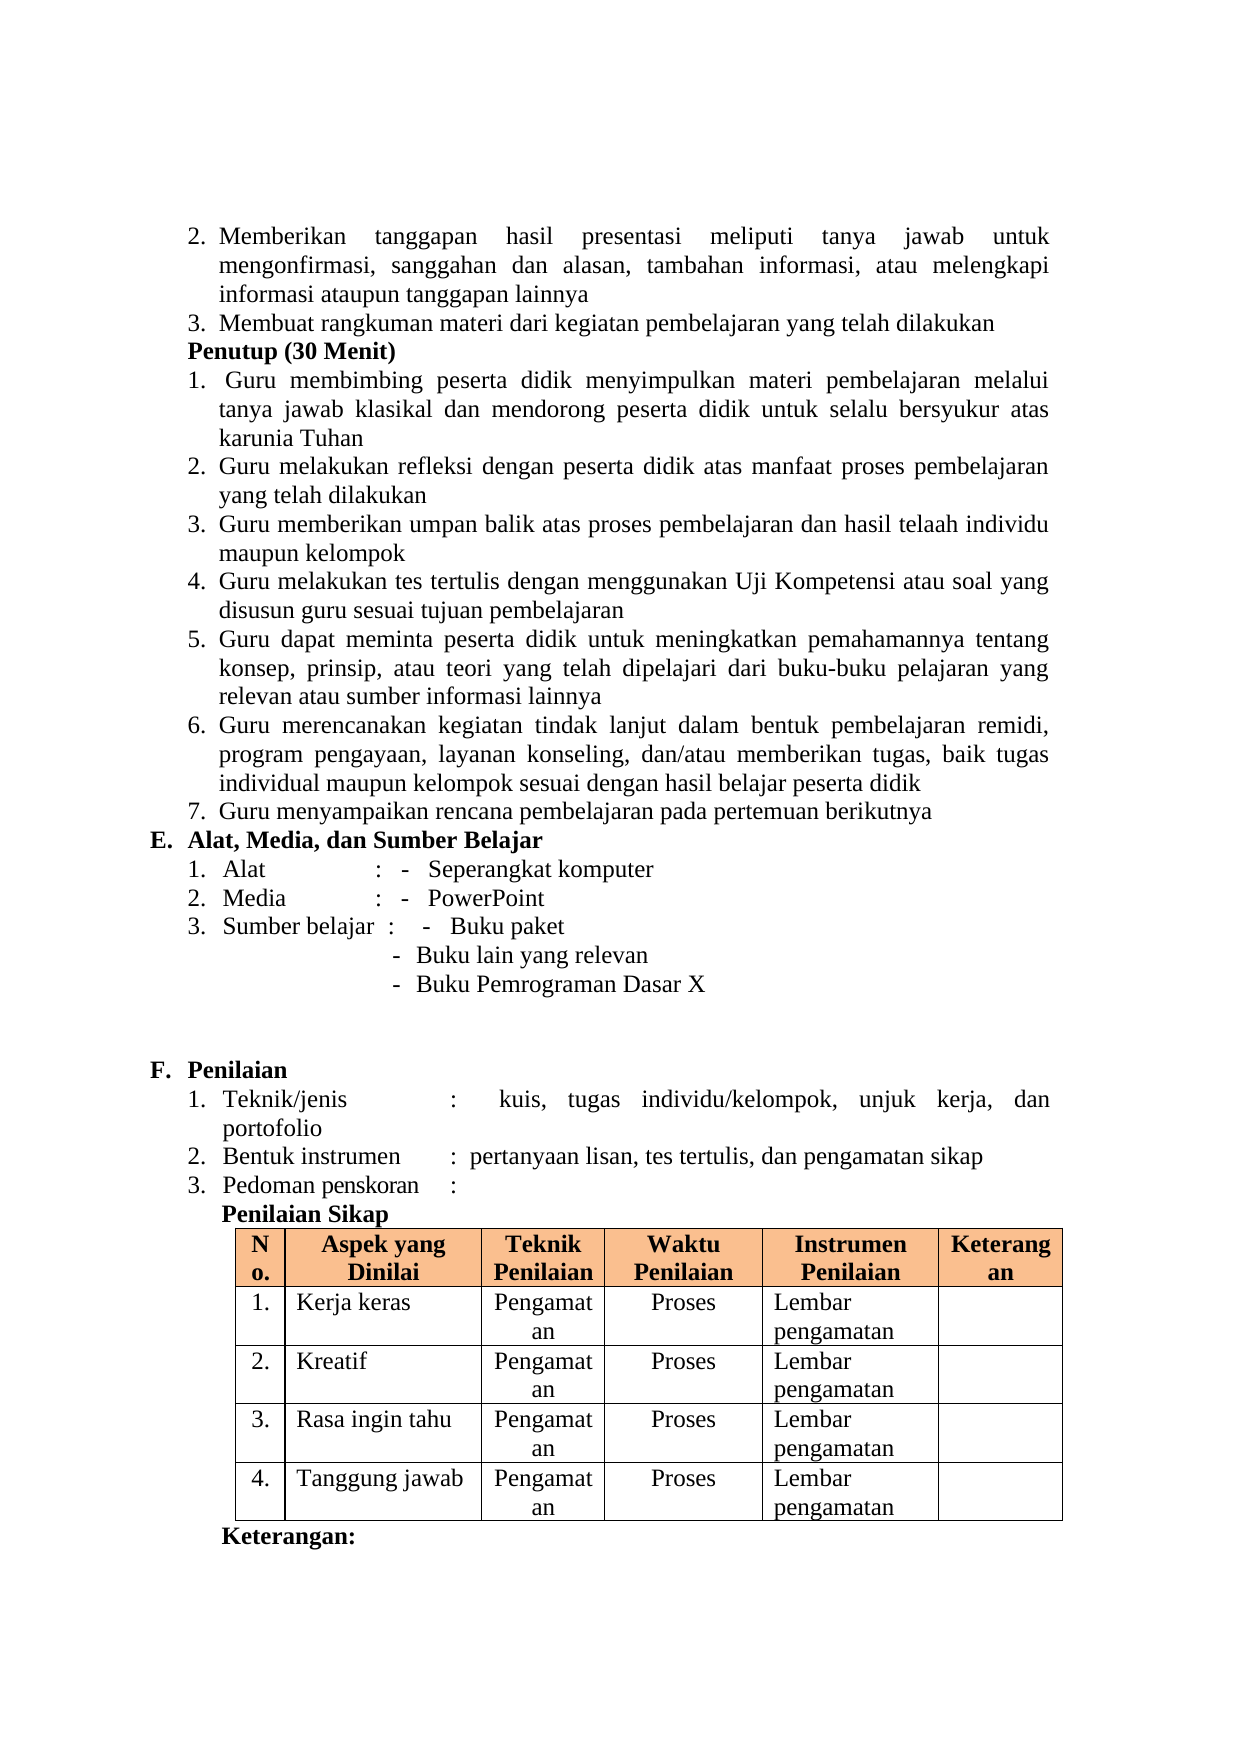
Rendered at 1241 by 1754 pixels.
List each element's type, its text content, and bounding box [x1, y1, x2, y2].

text 5. Guru dapat meminta peserta didik untuk meningkatkan pemahamannya tentang konsep, prinsip, atau teori yang telah dipelajari dari buku-buku pelajaran yang relevan atau sumber informasi lainnya [187, 624, 1050, 710]
table_cell Lembar pengamatan [763, 1287, 938, 1345]
table_cell Pengamatan [482, 1346, 604, 1403]
table_cell Tanggung jawab [286, 1463, 481, 1520]
table_cell 1. [236, 1287, 284, 1345]
table_header Waktu Penilaian [605, 1229, 762, 1286]
text 6. Guru merencanakan kegiatan tindak lanjut dalam bentuk pembelajaran remidi, program pengayaan, layanan konseling, dan/atau memberikan tugas, baik tugas individual maupun kelompok sesuai dengan hasil belajar peserta didik [187, 710, 1050, 796]
table_cell 4. [236, 1463, 284, 1520]
table_cell Pengamatan [482, 1463, 604, 1520]
text - Buku Pemrograman Dasar X [244, 969, 1050, 998]
table_header Keterangan [939, 1229, 1062, 1286]
table_header Aspek yang Dinilai [286, 1229, 481, 1286]
table_cell Rasa ingin tahu [286, 1404, 481, 1462]
text F. Penilaian [150, 1055, 1050, 1084]
table_cell 2. [236, 1346, 284, 1403]
text Penilaian Sikap [150, 1199, 1048, 1228]
table_cell Lembar pengamatan [763, 1463, 938, 1520]
table_cell Proses [605, 1287, 762, 1345]
table_cell Pengamatan [482, 1287, 604, 1345]
table_cell Lembar pengamatan [763, 1404, 938, 1462]
table_cell Proses [605, 1463, 762, 1520]
text 1. Guru membimbing peserta didik menyimpulkan materi pembelajaran melalui tanya jawab klasikal dan mendorong peserta didik untuk selalu bersyukur atas karunia Tuhan [187, 365, 1050, 451]
table_cell Lembar pengamatan [763, 1346, 938, 1403]
table_cell [939, 1404, 1062, 1462]
table_cell 3. [236, 1404, 284, 1462]
table_cell [939, 1287, 1062, 1345]
subtitle E. Alat, Media, dan Sumber Belajar [150, 825, 1050, 854]
table_cell Proses [605, 1404, 762, 1462]
text 2. Bentuk instrumen : pertanyaan lisan, tes tertulis, dan pengamatan sikap [187, 1141, 1050, 1170]
text 3. Membuat rangkuman materi dari kegiatan pembelajaran yang telah dilakukan [187, 308, 1050, 336]
table_cell Proses [605, 1346, 762, 1403]
table_header Instrumen Penilaian [763, 1229, 938, 1286]
text 1. Alat : - Seperangkat komputer [187, 854, 1050, 883]
text 4. Guru melakukan tes tertulis dengan menggunakan Uji Kompetensi atau soal yang disusun guru sesuai tujuan pembelajaran [187, 566, 1050, 624]
table_cell Kerja keras [286, 1287, 481, 1345]
table_cell Pengamatan [482, 1404, 604, 1462]
table_header Teknik Penilaian [482, 1229, 604, 1286]
text 3. Guru memberikan umpan balik atas proses pembelajaran dan hasil telaah individu maupun kelompok [187, 509, 1050, 566]
text 7. Guru menyampaikan rencana pembelajaran pada pertemuan berikutnya [187, 796, 1050, 825]
text Keterangan: [150, 1521, 1048, 1550]
text 3. Pedoman penskoran : [187, 1170, 1050, 1199]
text 2. Media : - PowerPoint [187, 883, 1050, 911]
text 2. Guru melakukan refleksi dengan peserta didik atas manfaat proses pembelajaran yang telah dilakukan [187, 451, 1050, 509]
text 1. Teknik/jenis : kuis, tugas individu/kelompok, unjuk kerja, dan portofolio [187, 1084, 1050, 1141]
text 2. Memberikan tanggapan hasil presentasi meliputi tanya jawab untuk mengonfirmasi, sanggahan dan alasan, tambahan informasi, atau melengkapi informasi ataupun tanggapan lainnya [187, 221, 1050, 308]
table_header No. [236, 1229, 284, 1286]
text 3. Sumber belajar : - Buku paket [187, 911, 1050, 940]
text Penutup (30 Menit) [187, 336, 1050, 365]
table_cell [939, 1463, 1062, 1520]
table_cell Kreatif [286, 1346, 481, 1403]
table_cell [939, 1346, 1062, 1403]
text - Buku lain yang relevan [244, 940, 1050, 969]
